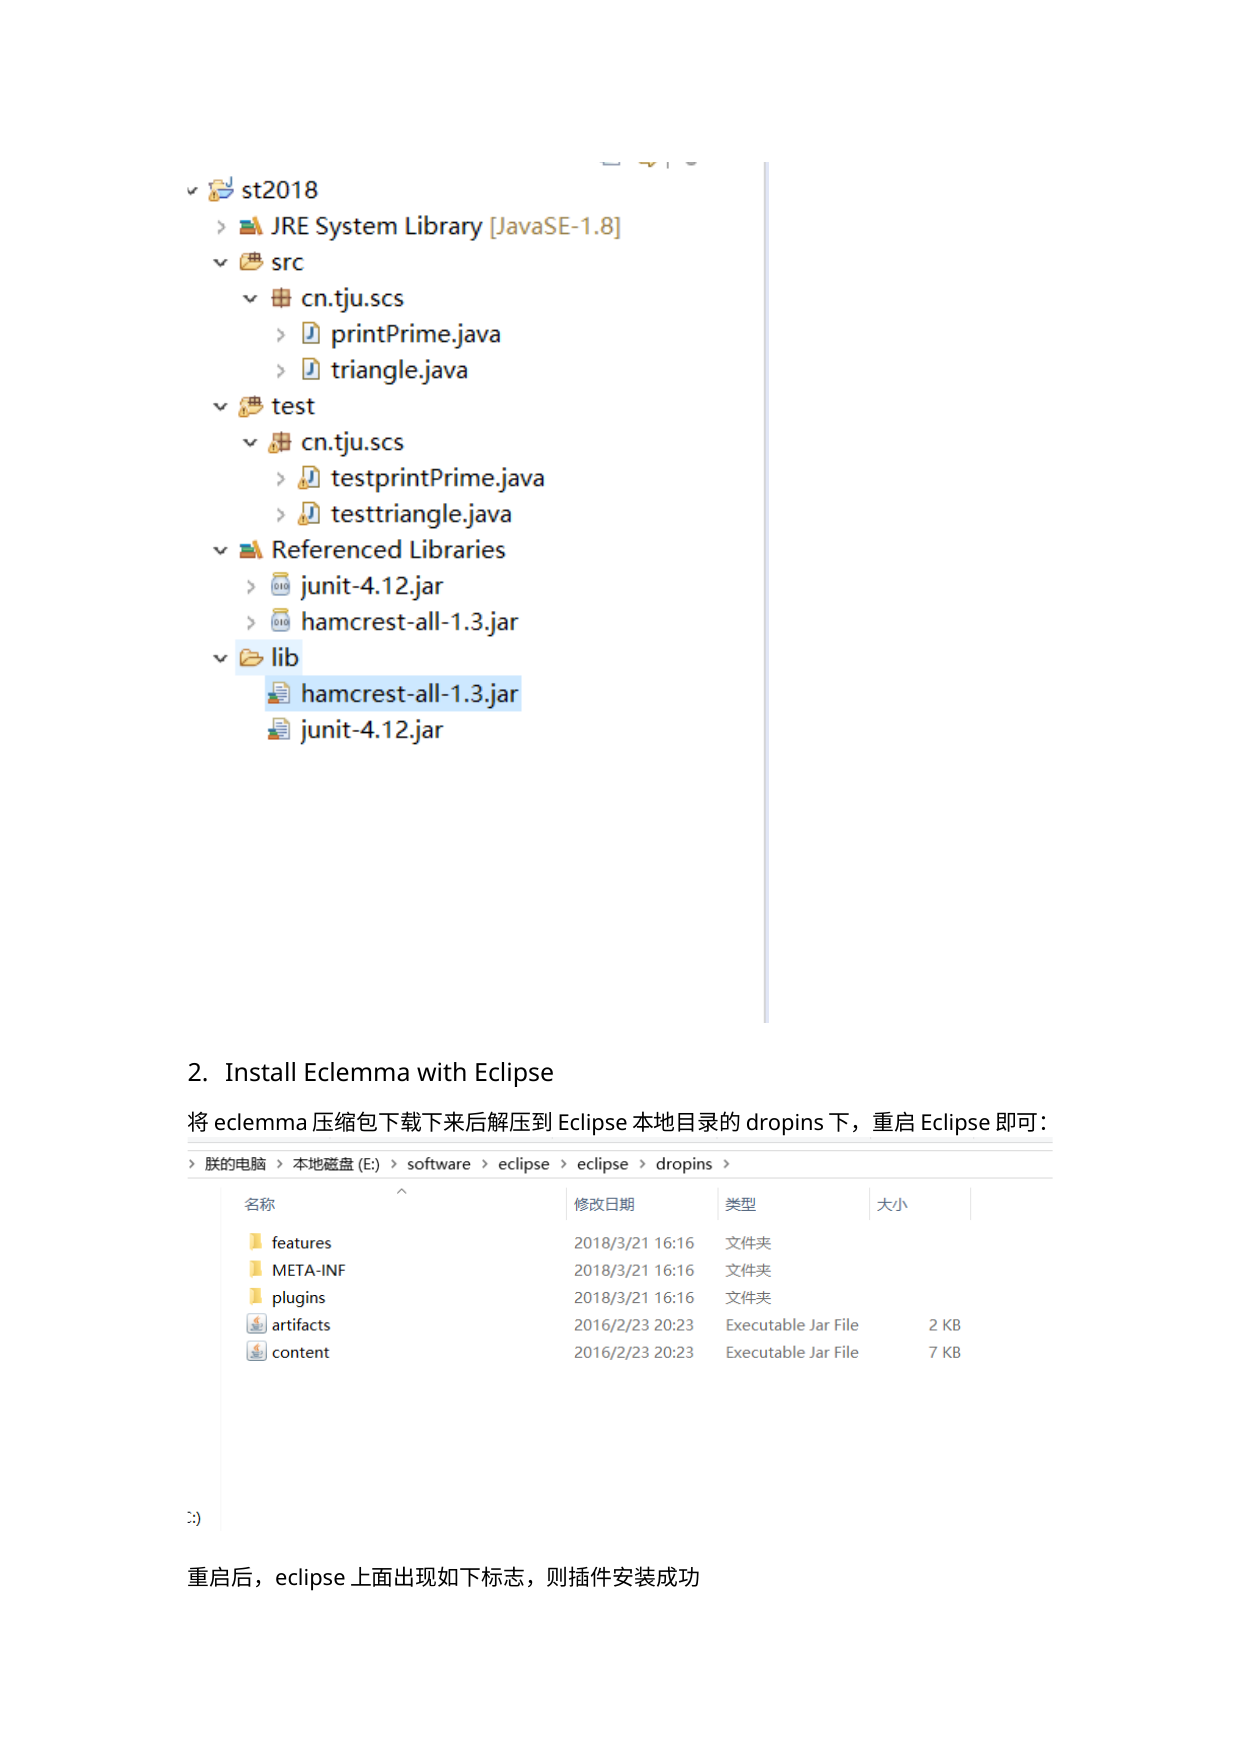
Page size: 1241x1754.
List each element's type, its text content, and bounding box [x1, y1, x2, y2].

text 重启后，eclipse上面出现如下标志，则插件安装成功 [187, 1559, 1053, 1592]
picture [187, 162, 769, 1023]
text 将eclemma压缩包下载下来后解压到Eclipse本地目录的dropins下，重启Eclipse即可： [187, 1104, 1053, 1137]
picture [187, 1137, 1053, 1531]
list Install Eclemma with Eclipse [187, 1039, 1053, 1104]
